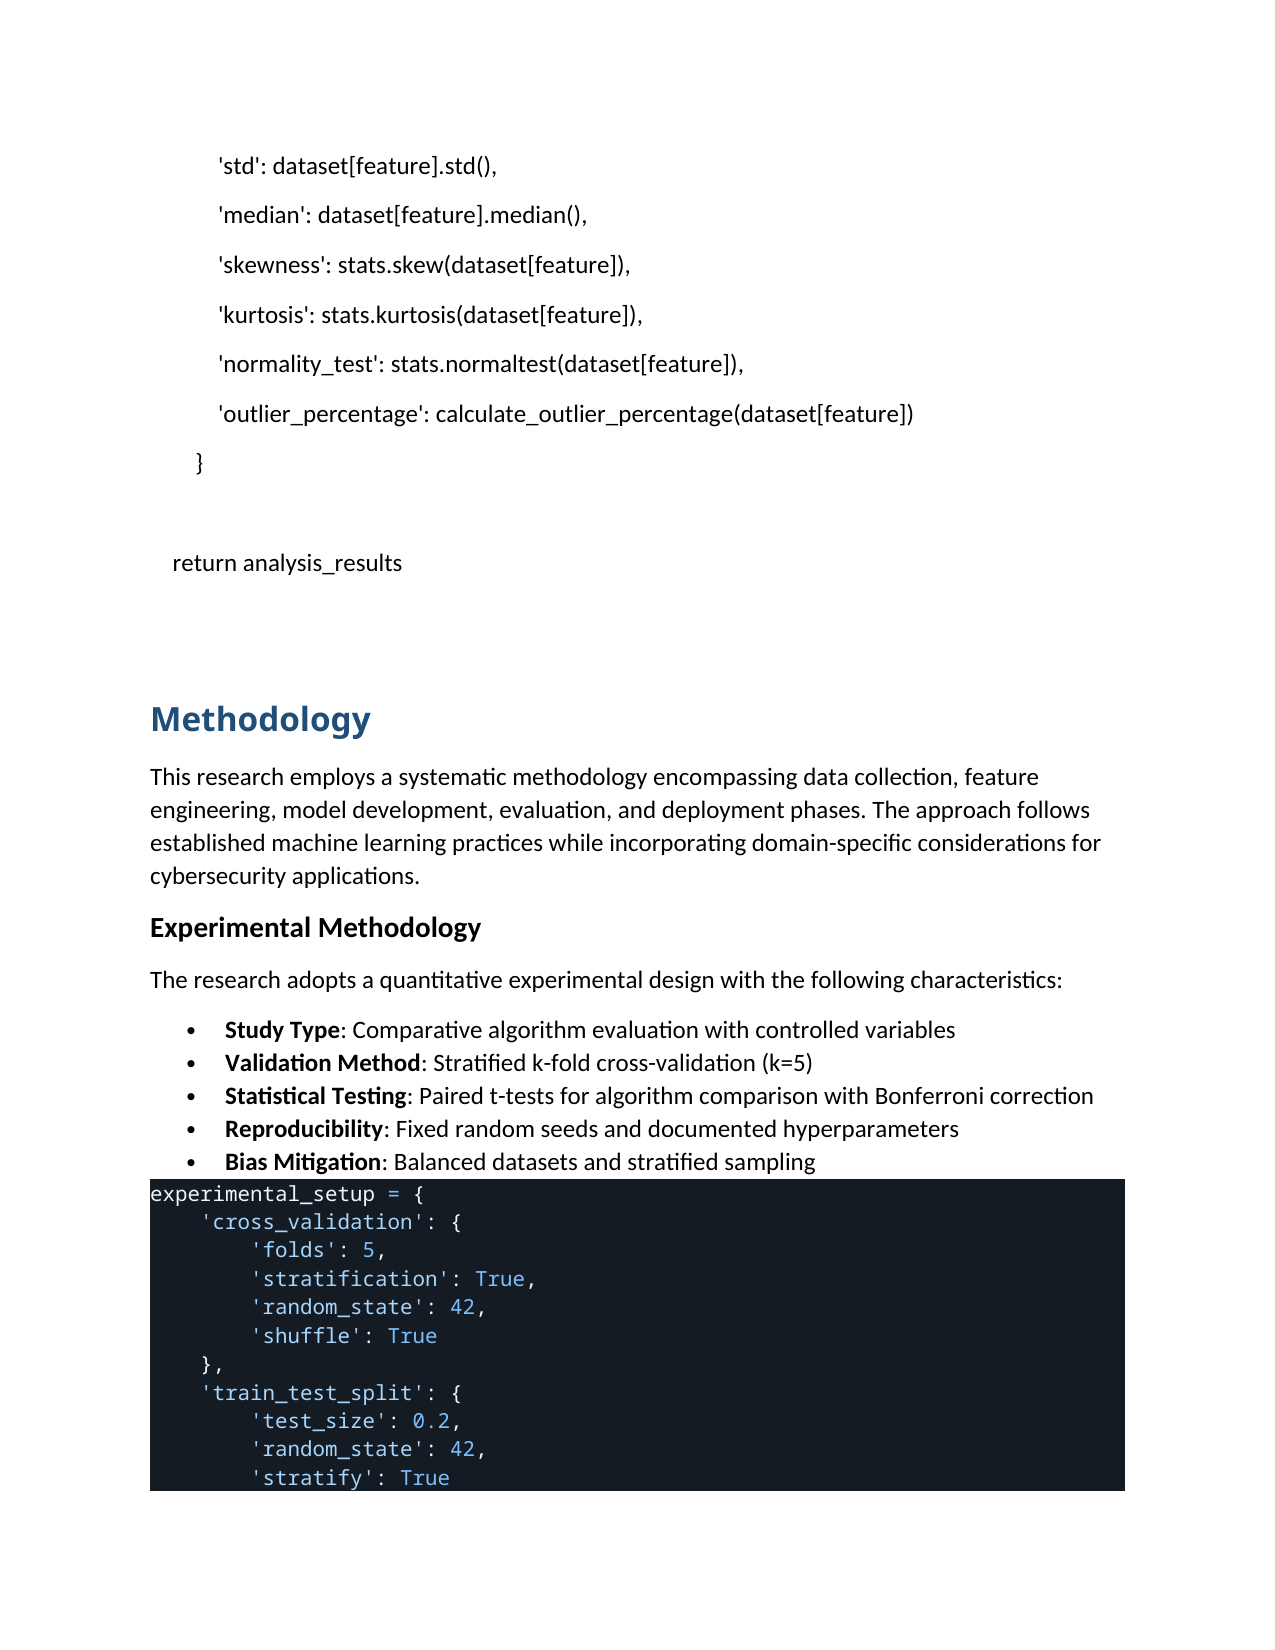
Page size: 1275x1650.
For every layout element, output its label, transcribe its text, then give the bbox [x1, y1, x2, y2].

text 'random_state': 42, [150, 1434, 1125, 1463]
subtitle Methodology [150, 695, 1125, 741]
text 'outlier_percentage': calculate_outlier_percentage(dataset[feature]) [150, 398, 1125, 428]
list Bias Mitigation: Balanced datasets and stratified sampling [187, 1146, 1125, 1176]
text 'std': dataset[feature].std(), [150, 150, 1125, 181]
text 'skewness': stats.skew(dataset[feature]), [150, 249, 1125, 280]
list Statistical Testing: Paired t-tests for algorithm comparison with Bonferroni correction [187, 1080, 1125, 1110]
text 'shuffle': True [150, 1321, 1125, 1349]
text 'random_state': 42, [150, 1292, 1125, 1321]
text return analysis_results [150, 547, 1125, 577]
list Study Type: Comparative algorithm evaluation with controlled variables [187, 1014, 1125, 1044]
text }, [150, 1349, 1125, 1378]
text 'stratify': True [150, 1463, 1125, 1491]
text This research employs a systematic methodology encompassing data collection, feature engineering, model development, evaluation, and deployment phases. The approach follows established machine learning practices while incorporating domain-specific considerations for cybersecurity applications. [150, 761, 1125, 890]
text 'test_size': 0.2, [150, 1406, 1125, 1434]
text The research adopts a quantitative experimental design with the following characteristics: [150, 964, 1125, 995]
list Validation Method: Stratified k-fold cross-validation (k=5) [187, 1047, 1125, 1077]
text } [150, 447, 1125, 478]
text 'median': dataset[feature].median(), [150, 199, 1125, 230]
text experimental_setup = { [150, 1179, 1125, 1207]
text 'train_test_split': { [150, 1378, 1125, 1406]
list Reproducibility: Fixed random seeds and documented hyperparameters [187, 1113, 1125, 1143]
text 'folds': 5, [150, 1236, 1125, 1264]
text 'kurtosis': stats.kurtosis(dataset[feature]), [150, 299, 1125, 329]
subtitle Experimental Methodology [150, 909, 1125, 945]
text 'normality_test': stats.normaltest(dataset[feature]), [150, 348, 1125, 379]
text 'cross_validation': { [150, 1207, 1125, 1236]
text 'stratification': True, [150, 1264, 1125, 1292]
